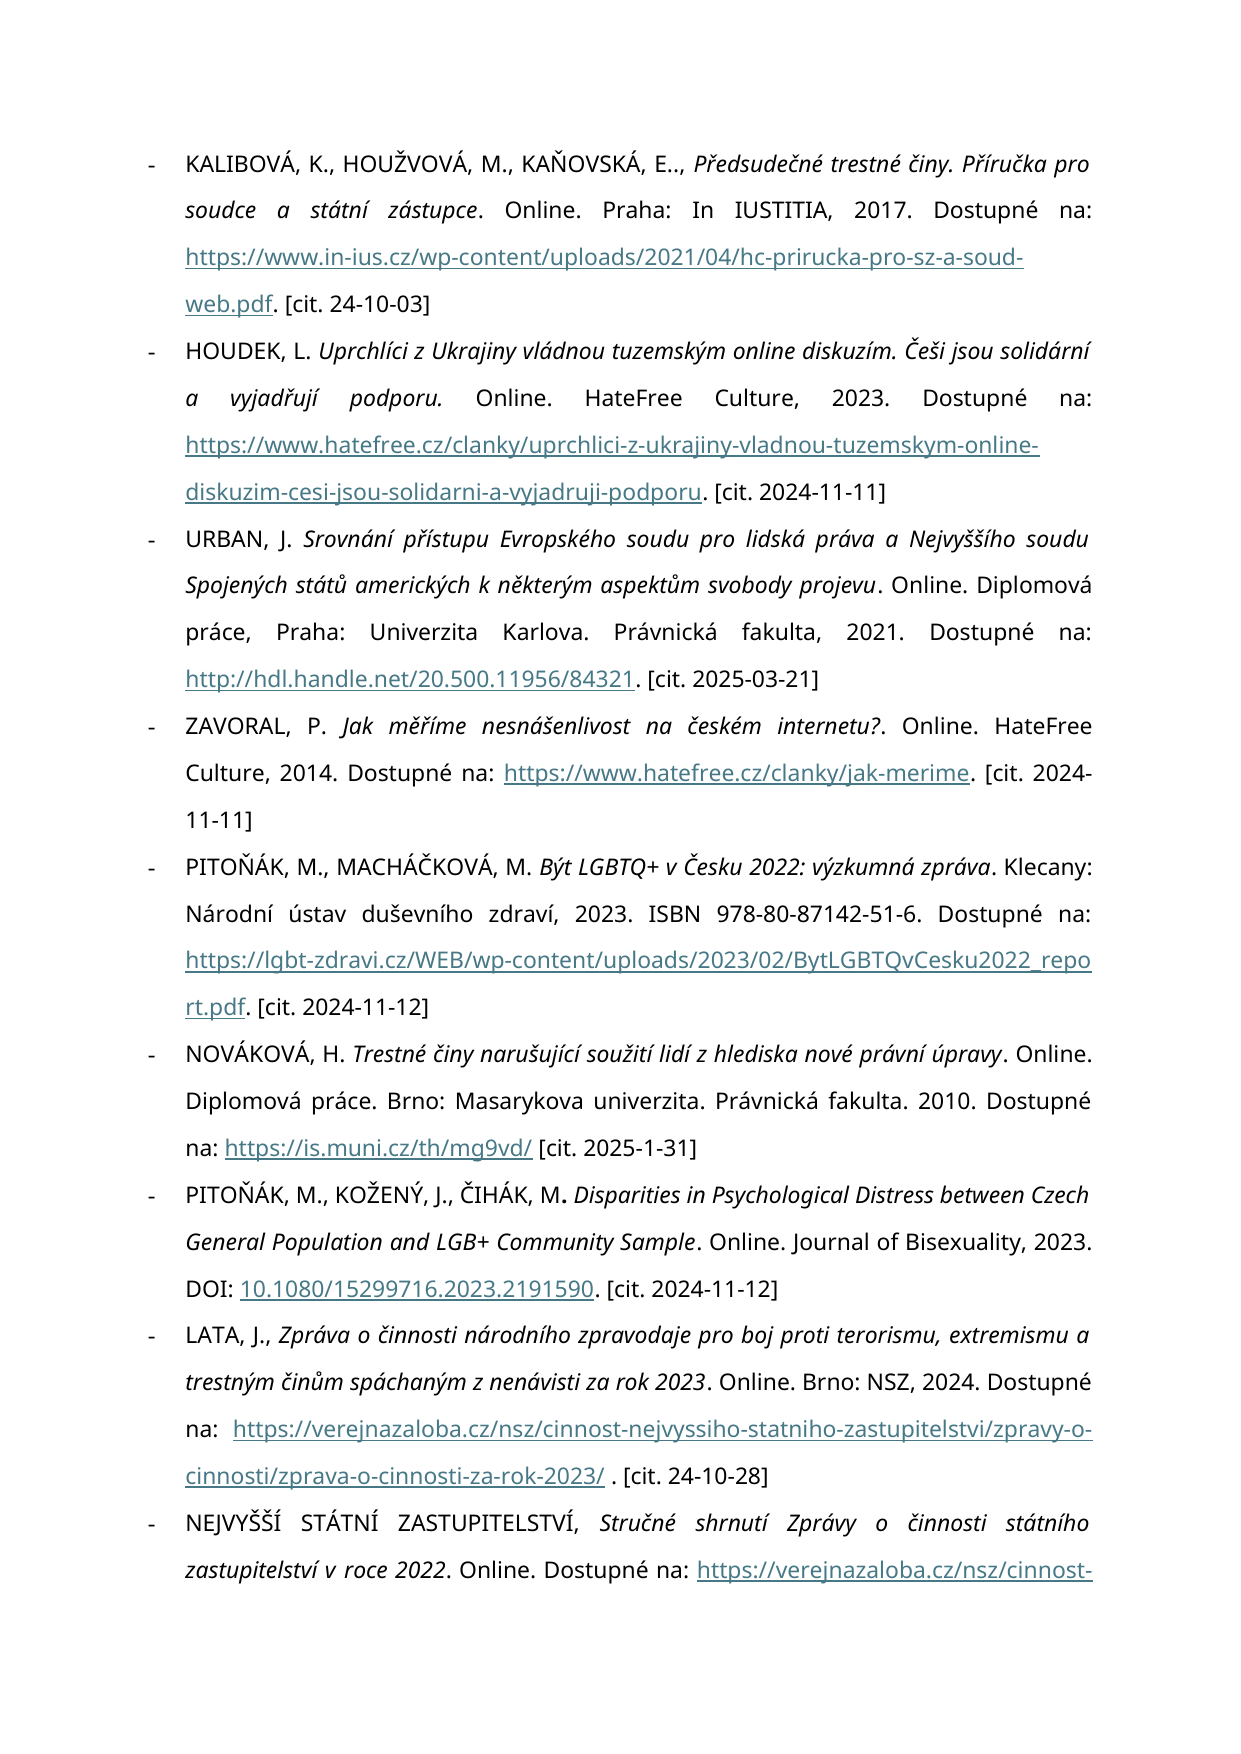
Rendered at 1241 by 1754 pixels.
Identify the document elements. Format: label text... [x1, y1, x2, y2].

list PITOŇÁK, M., MACHÁČKOVÁ, M. Být LGBTQ+ v Česku 2022: výzkumná zpráva. Klecany: Národní ústav duševního zdraví, 2023. ISBN 978-80-87142-51-6. Dostupné na: https://lgbt-zdravi.cz/WEB/wp-content/uploads/2023/02/BytLGBTQvCesku2022_report.pdf. [cit. 2024-11-12] [148, 851, 1093, 1023]
list KALIBOVÁ, K., HOUŽVOVÁ, M., KAŇOVSKÁ, E.., Předsudečné trestné činy. Příručka pro soudce a státní zástupce. Online. Praha: In IUSTITIA, 2017. Dostupné na: https://www.in-ius.cz/wp-content/uploads/2021/04/hc-prirucka-pro-sz-a-soud-web.pdf. [cit. 24-10-03] [148, 148, 1093, 319]
list PITOŇÁK, M., KOŽENÝ, J., ČIHÁK, M. Disparities in Psychological Distress between Czech General Population and LGB+ Community Sample. Online. Journal of Bisexuality, 2023. DOI: 10.1080/15299716.2023.2191590. [cit. 2024-11-12] [148, 1179, 1093, 1304]
list URBAN, J. Srovnání přístupu Evropského soudu pro lidská práva a Nejvyššího soudu Spojených států amerických k některým aspektům svobody projevu. Online. Diplomová práce, Praha: Univerzita Karlova. Právnická fakulta, 2021. Dostupné na: http://hdl.handle.net/20.500.11956/84321. [cit. 2025-03-21] [148, 523, 1093, 694]
list ZAVORAL, P. Jak měříme nesnášenlivost na českém internetu?. Online. HateFree Culture, 2014. Dostupné na: https://www.hatefree.cz/clanky/jak-merime. [cit. 2024-11-11] [148, 710, 1093, 835]
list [148, 1507, 1093, 1585]
list LATA, J., Zpráva o činnosti národního zpravodaje pro boj proti terorismu, extremismu a trestným činům spáchaným z nenávisti za rok 2023. Online. Brno: NSZ, 2024. Dostupné na: https://verejnazaloba.cz/nsz/cinnost-nejvyssiho-statniho-zastupitelstvi/zpravy-o-cinnosti/zprava-o-cinnosti-za-rok-2023/ . [cit. 24-10-28] [148, 1319, 1093, 1491]
list NOVÁKOVÁ, H. Trestné činy narušující soužití lidí z hlediska nové právní úpravy. Online. Diplomová práce. Brno: Masarykova univerzita. Právnická fakulta. 2010. Dostupné na: https://is.muni.cz/th/mg9vd/ [cit. 2025-1-31] [148, 1038, 1093, 1163]
list HOUDEK, L. Uprchlíci z Ukrajiny vládnou tuzemským online diskuzím. Češi jsou solidární a vyjadřují podporu. Online. HateFree Culture, 2023. Dostupné na: https://www.hatefree.cz/clanky/uprchlici-z-ukrajiny-vladnou-tuzemskym-online-diskuzim-cesi-jsou-solidarni-a-vyjadruji-podporu. [cit. 2024-11-11] [148, 335, 1093, 507]
